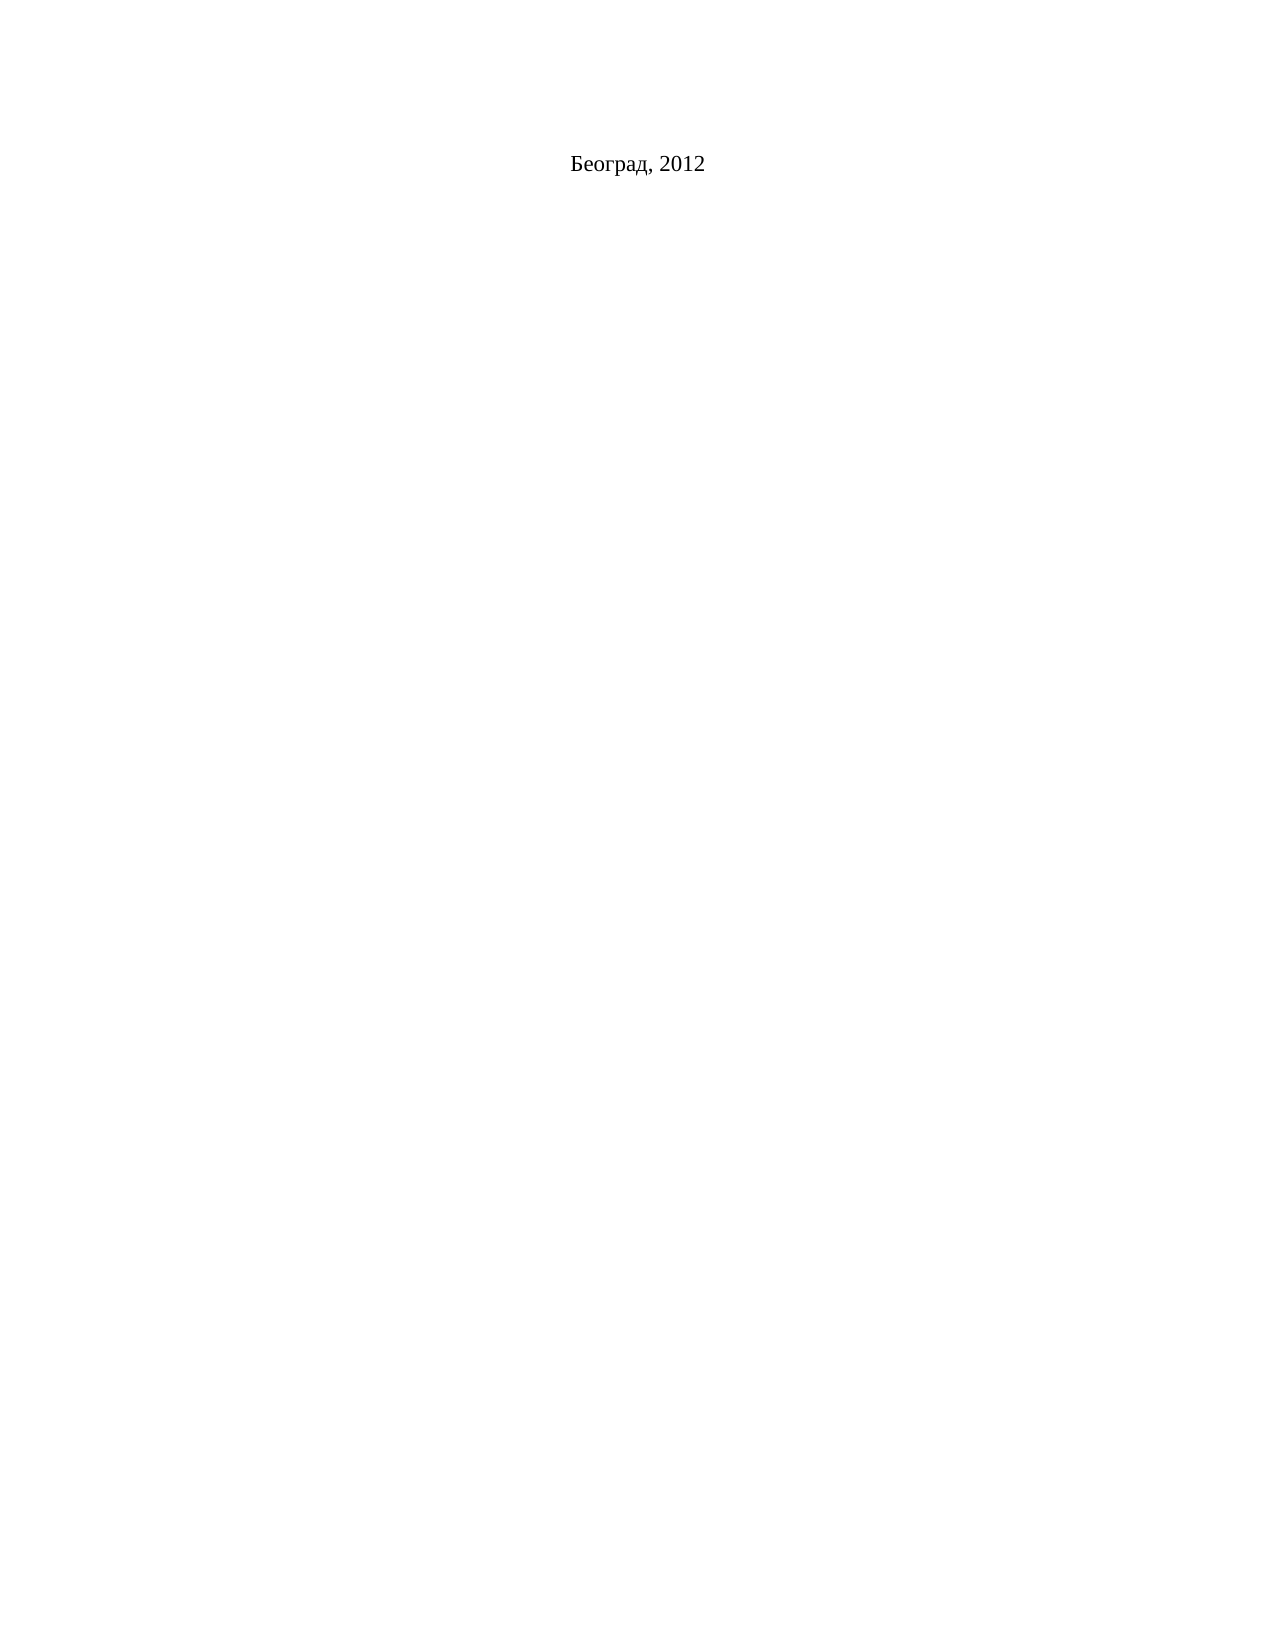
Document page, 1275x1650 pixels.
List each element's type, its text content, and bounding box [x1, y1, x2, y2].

text Београд, 2012 [150, 150, 1125, 176]
